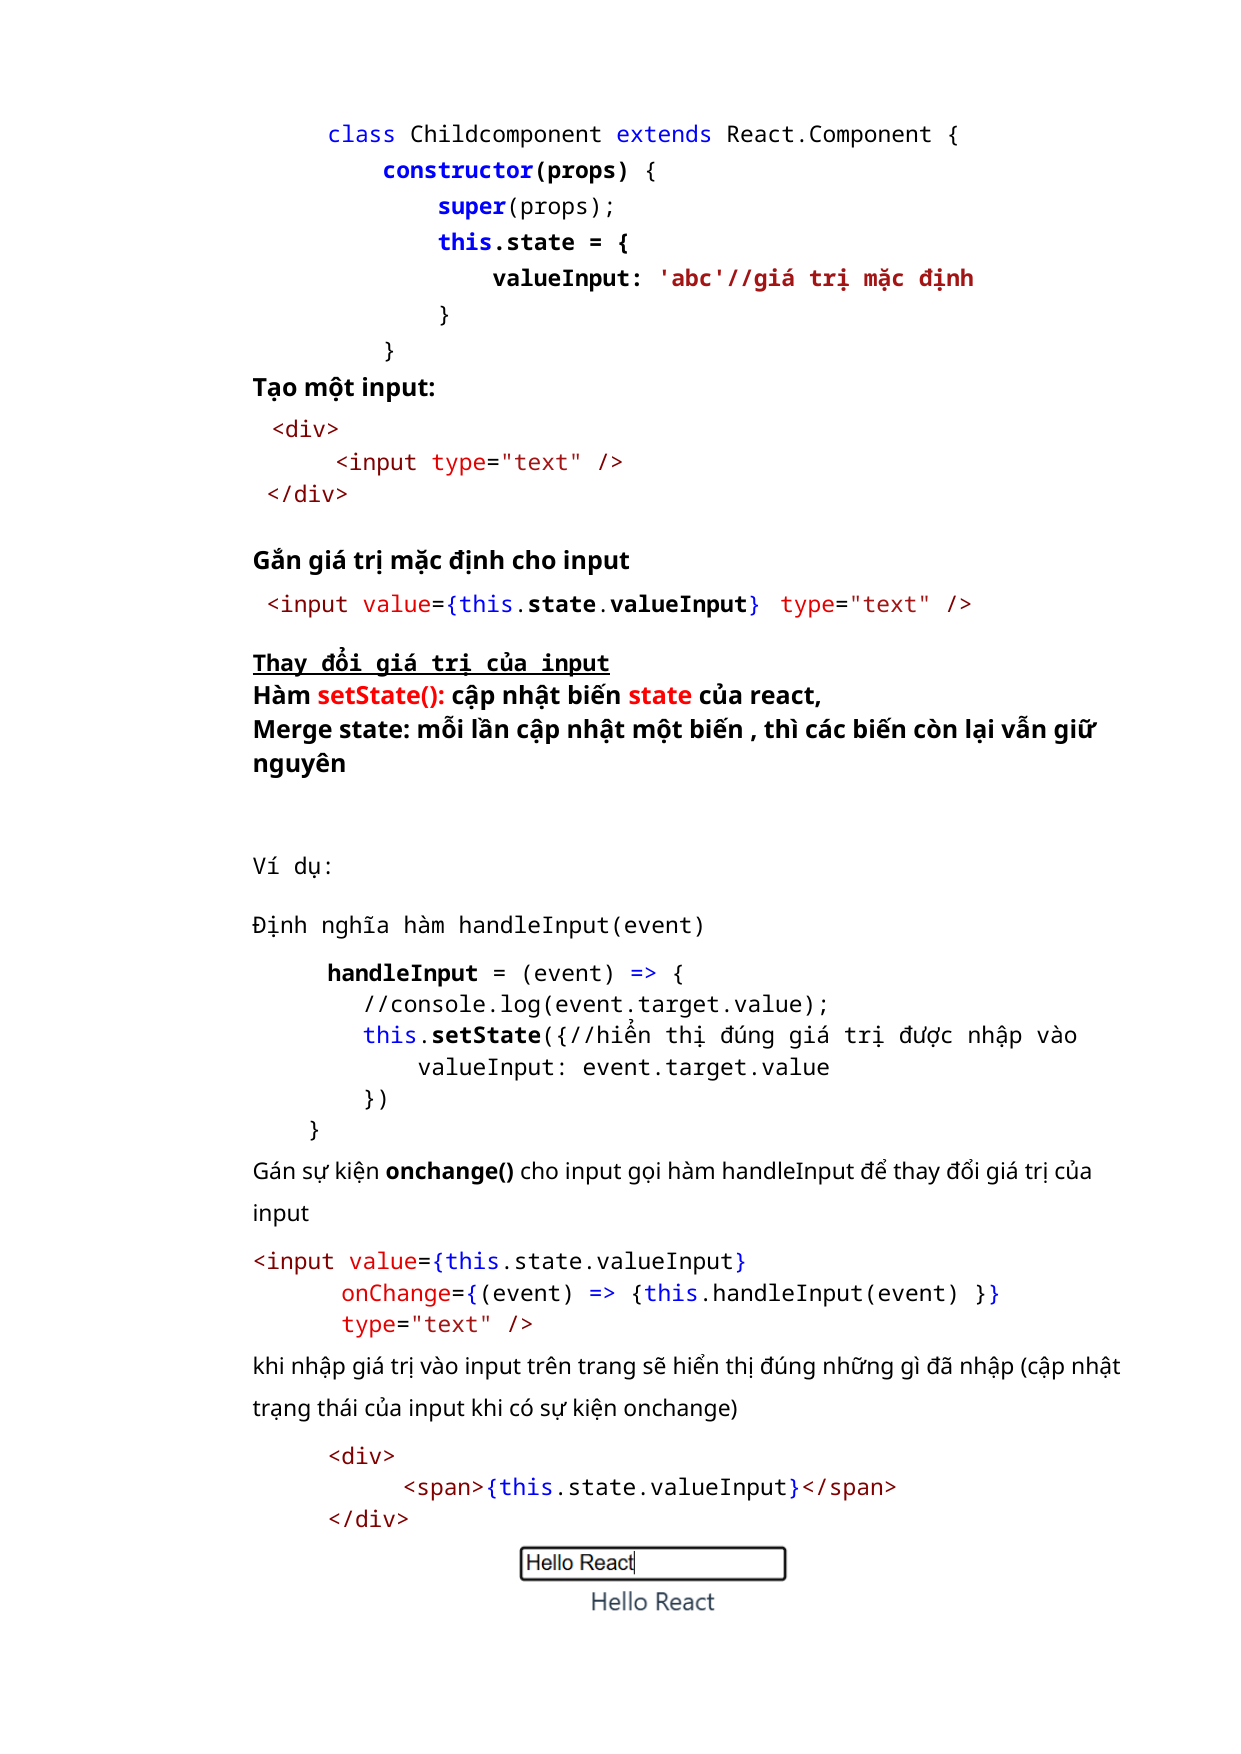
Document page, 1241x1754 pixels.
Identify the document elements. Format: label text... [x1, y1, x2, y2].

text this.setState({//hiển thị đúng giá trị được nhập vào [252, 1019, 1122, 1051]
text Gắn giá trị mặc định cho input [252, 543, 1122, 577]
text <span>{this.state.valueInput}</span> [177, 1471, 1122, 1503]
text Ví dụ: [252, 839, 1122, 881]
text Merge state: mỗi lần cập nhật một biến , thì các biến còn lại vẫn giữ nguyên [252, 712, 1122, 780]
text onChange={(event) => {this.handleInput(event) }} [252, 1277, 1122, 1308]
text valueInput: 'abc'//giá trị mặc định [327, 262, 1122, 293]
text Gán sự kiện onchange() cho input gọi hàm handleInput để thay đổi giá trị của input [252, 1144, 1122, 1229]
text Hàm setState(): cập nhật biến state của react, [252, 678, 1122, 712]
text </div> [252, 478, 1122, 509]
text constructor(props) { [327, 154, 1122, 185]
text } [252, 1113, 1122, 1144]
text <input value={this.state.valueInput} [252, 1245, 1122, 1277]
text type="text" /> [252, 1308, 1122, 1339]
text //console.log(event.target.value); [252, 988, 1122, 1019]
text this.state = { [327, 226, 1122, 257]
text <input type="text" /> [252, 446, 1122, 478]
text } [327, 334, 1122, 365]
text khi nhập giá trị vào input trên trang sẽ hiển thị đúng những gì đã nhập (cập nhật trạng thái của input khi có sự kiện onchange) [252, 1339, 1122, 1423]
text Định nghĩa hàm handleInput(event) [252, 898, 1122, 940]
text valueInput: event.target.value [252, 1051, 1122, 1082]
text }) [252, 1082, 1122, 1113]
text </div> [177, 1503, 1122, 1534]
text <input value={this.state.valueInput} type="text" /> [177, 577, 1122, 619]
text Thay đổi giá trị của input [252, 636, 1122, 678]
text <div> [252, 1440, 1122, 1471]
text class Childcomponent extends React.Component { [327, 118, 1122, 149]
text Tạo một input: [252, 370, 1122, 404]
text handleInput = (event) => { [252, 957, 1122, 988]
text super(props); [327, 190, 1122, 221]
text <div> [252, 404, 1122, 446]
text } [327, 298, 1122, 329]
